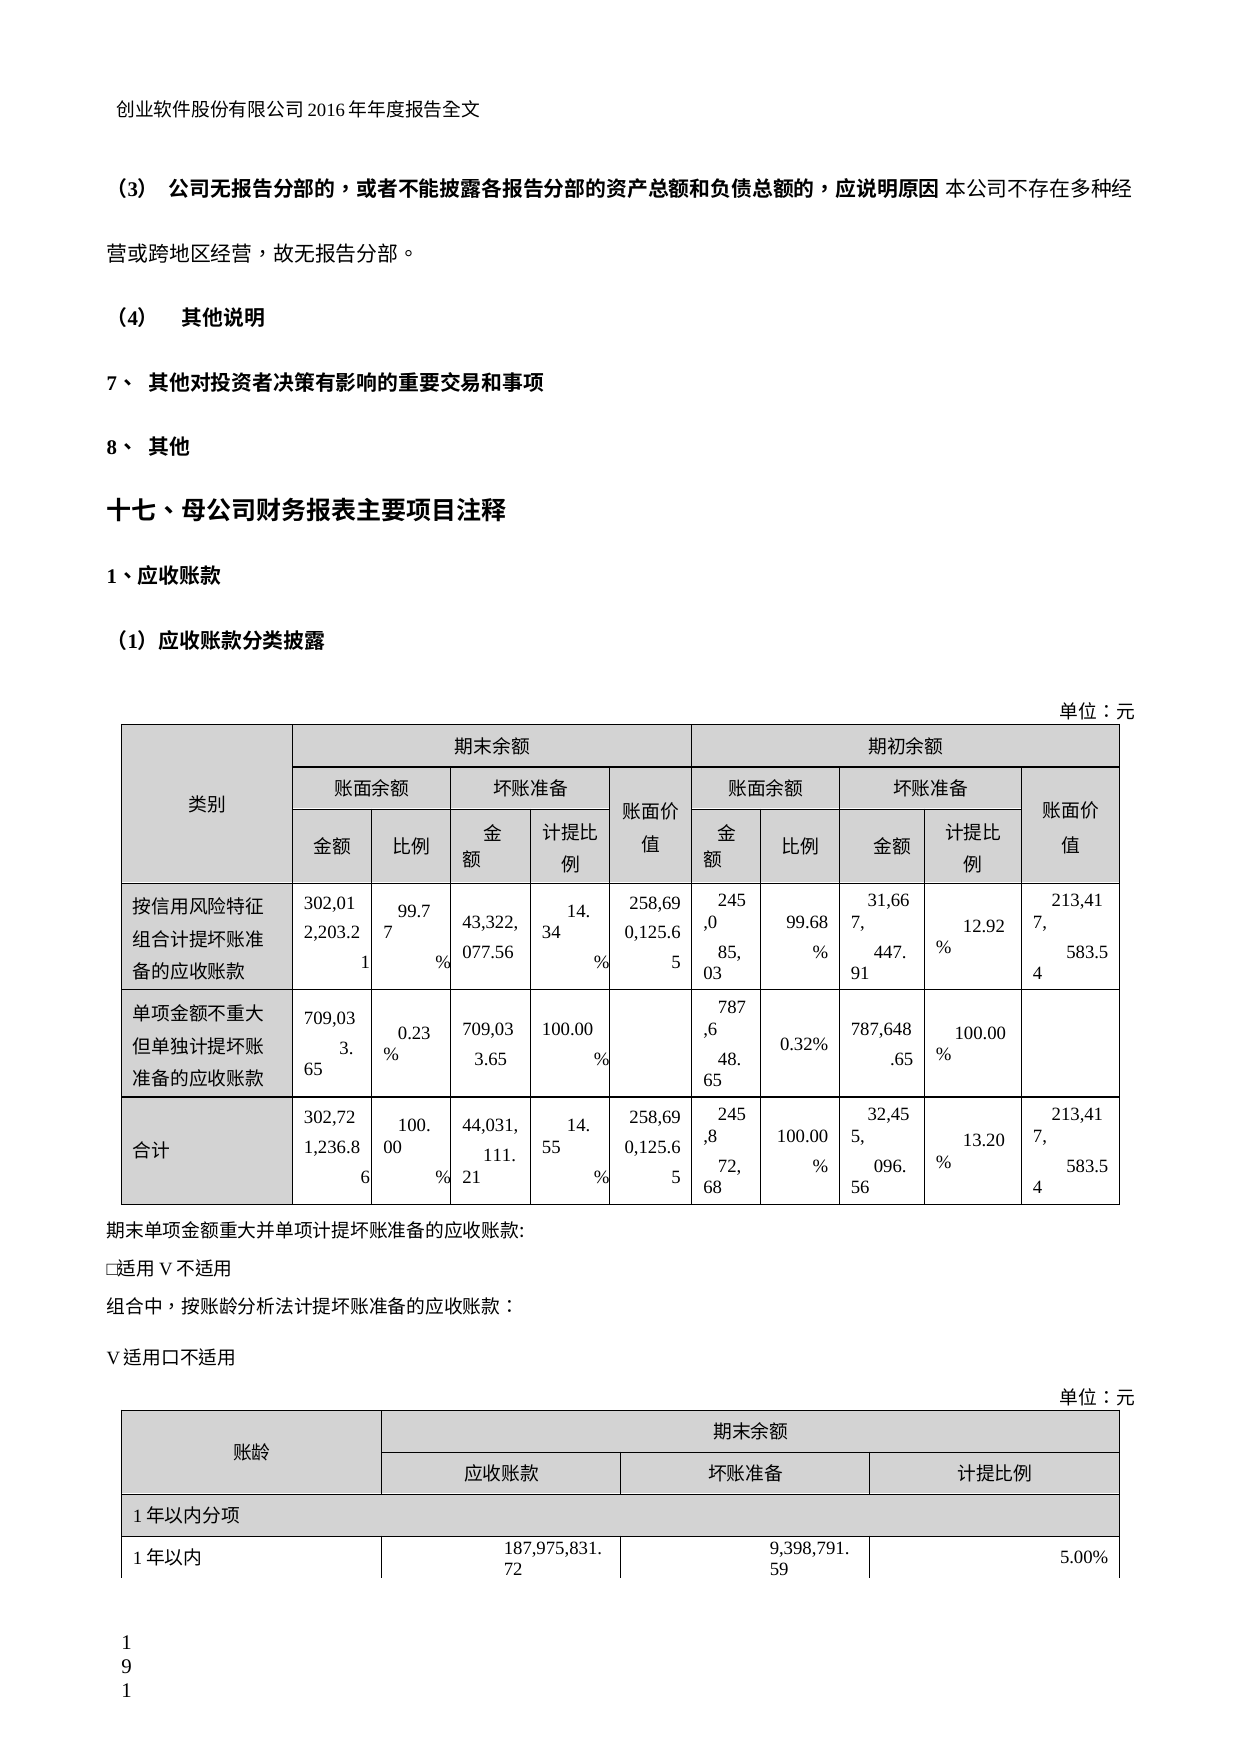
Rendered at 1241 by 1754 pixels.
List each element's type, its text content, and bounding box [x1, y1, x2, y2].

text 期末单项金额重大并单项计提坏账准备的应收账款: [106, 1217, 1134, 1243]
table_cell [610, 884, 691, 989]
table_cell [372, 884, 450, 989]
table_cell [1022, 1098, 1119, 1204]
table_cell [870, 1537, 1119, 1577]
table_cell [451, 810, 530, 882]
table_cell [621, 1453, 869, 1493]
text 单位：元 [106, 698, 1134, 724]
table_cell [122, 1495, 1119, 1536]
text 7、 其他对投资者决策有影响的重要交易和事项 [106, 338, 1134, 403]
text 单位：元 [106, 1384, 1134, 1409]
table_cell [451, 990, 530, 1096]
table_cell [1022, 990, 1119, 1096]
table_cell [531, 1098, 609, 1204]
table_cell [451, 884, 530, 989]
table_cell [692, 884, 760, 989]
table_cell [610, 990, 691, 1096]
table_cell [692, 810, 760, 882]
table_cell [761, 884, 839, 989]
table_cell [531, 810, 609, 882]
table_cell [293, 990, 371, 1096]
text 组合中，按账龄分析法计提坏账准备的应收账款： [106, 1293, 1134, 1319]
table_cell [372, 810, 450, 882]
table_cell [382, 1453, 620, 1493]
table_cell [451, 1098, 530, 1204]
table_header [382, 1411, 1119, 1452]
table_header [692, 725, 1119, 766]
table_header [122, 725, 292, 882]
text 1、应收账款 [106, 532, 1134, 596]
text □适用V不适用 [106, 1255, 1134, 1281]
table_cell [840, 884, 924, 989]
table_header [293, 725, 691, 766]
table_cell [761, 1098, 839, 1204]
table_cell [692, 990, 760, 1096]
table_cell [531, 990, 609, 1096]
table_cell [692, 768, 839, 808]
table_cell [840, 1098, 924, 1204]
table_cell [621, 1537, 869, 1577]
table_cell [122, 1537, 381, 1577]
text （4） 其他说明 [106, 274, 1134, 338]
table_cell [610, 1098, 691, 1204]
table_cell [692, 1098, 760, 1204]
text （1）应收账款分类披露 [106, 596, 1134, 661]
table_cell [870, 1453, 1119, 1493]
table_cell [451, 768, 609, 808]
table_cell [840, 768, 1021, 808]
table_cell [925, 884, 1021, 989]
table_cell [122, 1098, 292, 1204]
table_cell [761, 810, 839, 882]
text 8、 其他 [106, 403, 1134, 467]
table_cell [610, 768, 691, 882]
text 十七、母公司财务报表主要项目注释 [106, 467, 1134, 532]
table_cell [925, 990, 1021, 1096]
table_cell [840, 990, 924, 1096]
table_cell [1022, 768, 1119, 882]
text （3） 公司无报告分部的，或者不能披露各报告分部的资产总额和负债总额的，应说明原因 本公司不存在多种经营或跨地区经营，故无报告分部。 [106, 145, 1134, 274]
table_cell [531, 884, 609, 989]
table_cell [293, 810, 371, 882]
text V适用口不适用 [106, 1344, 1134, 1369]
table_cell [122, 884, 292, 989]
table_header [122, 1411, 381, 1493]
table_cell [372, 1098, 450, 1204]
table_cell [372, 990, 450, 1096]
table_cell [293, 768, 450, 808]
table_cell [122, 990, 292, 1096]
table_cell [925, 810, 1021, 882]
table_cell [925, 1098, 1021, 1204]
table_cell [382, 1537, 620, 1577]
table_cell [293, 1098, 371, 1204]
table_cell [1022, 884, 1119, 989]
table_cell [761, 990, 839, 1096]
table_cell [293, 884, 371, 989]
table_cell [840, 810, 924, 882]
